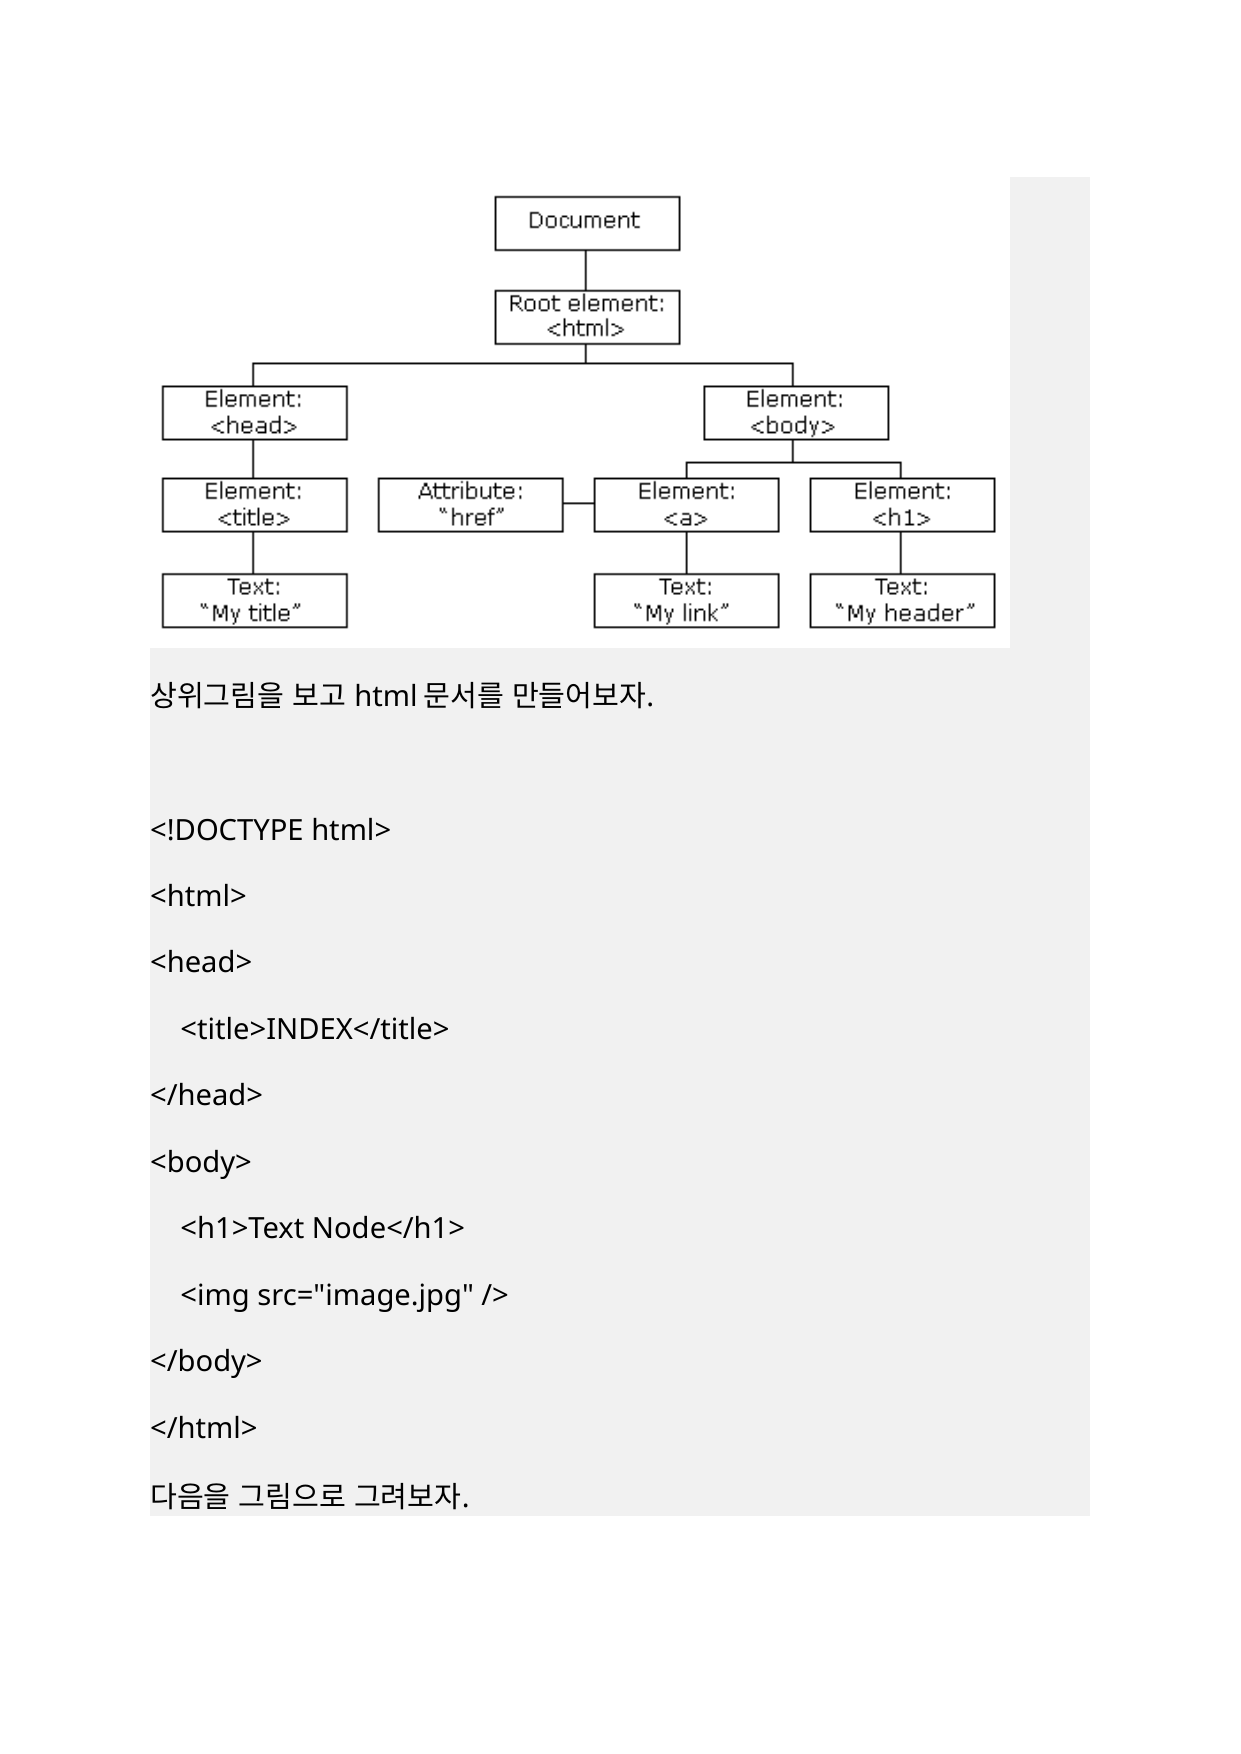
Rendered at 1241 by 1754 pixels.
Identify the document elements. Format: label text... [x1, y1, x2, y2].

text </head> [150, 1075, 1090, 1114]
text <body> [150, 1141, 1090, 1181]
text <head> [150, 942, 1090, 981]
text <title>INDEX</title> [150, 1008, 1090, 1048]
text <h1>Text Node</h1> [150, 1208, 1090, 1247]
text 다음을 그림으로 그려보자. [150, 1473, 1090, 1516]
text <!DOCTYPE html> [150, 809, 1090, 848]
text </body> [150, 1341, 1090, 1380]
picture [150, 177, 1010, 648]
text <html> [150, 875, 1090, 915]
text <img src="image.jpg" /> [150, 1274, 1090, 1314]
text </html> [150, 1407, 1090, 1447]
text 상위그림을 보고 html문서를 만들어보자. [150, 673, 1090, 715]
